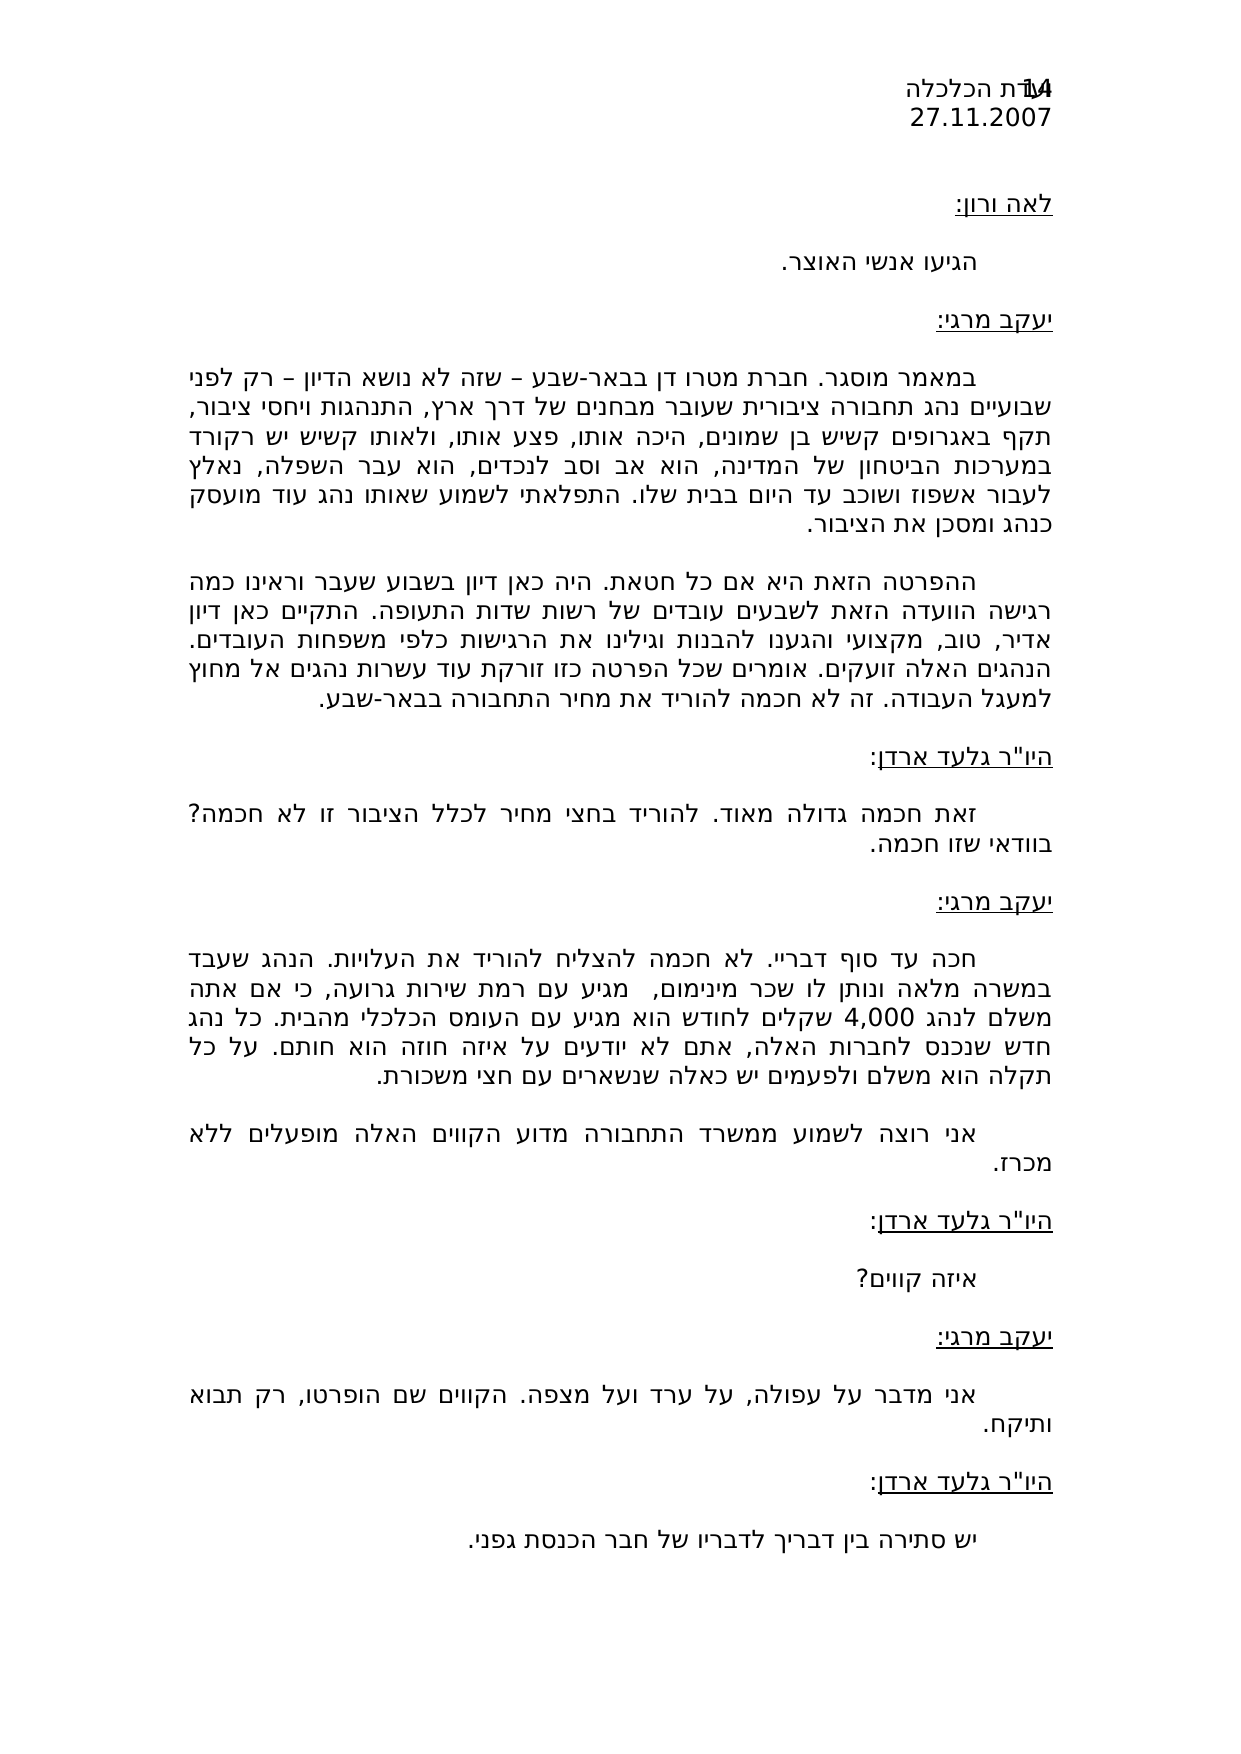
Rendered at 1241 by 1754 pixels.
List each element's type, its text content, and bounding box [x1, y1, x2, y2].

text חכה עד סוף דבריי. לא חכמה להצליח להוריד את העלויות. הנהג שעבד במשרה מלאה ונותן לו שכר מינימום, מגיע עם רמת שירות גרועה, כי אם אתה משלם לנהג 4,000 שקלים לחודש הוא מגיע עם העומס הכלכלי מהבית. כל נהג חדש שנכנס לחברות האלה, אתם לא יודעים על איזה חוזה הוא חותם. על כל תקלה הוא משלם ולפעמים יש כאלה שנשארים עם חצי משכורת. [187, 944, 1053, 1090]
text יעקב מרגי: [187, 1322, 1053, 1351]
text איזה קווים? [187, 1264, 1053, 1293]
text הגיעו אנשי האוצר. [187, 247, 1053, 277]
text יעקב מרגי: [187, 305, 1053, 334]
text לאה ורון: [187, 189, 1053, 219]
text היו"ר גלעד ארדן: [187, 1467, 1053, 1496]
text יעקב מרגי: [187, 887, 1053, 916]
text אני מדבר על עפולה, על ערד ועל מצפה. הקווים שם הופרטו, רק תבוא ותיקח. [187, 1380, 1053, 1438]
text אני רוצה לשמוע ממשרד התחבורה מדוע הקווים האלה מופעלים ללא מכרז. [187, 1119, 1053, 1177]
text ההפרטה הזאת היא אם כל חטאת. היה כאן דיון בשבוע שעבר וראינו כמה רגישה הוועדה הזאת לשבעים עובדים של רשות שדות התעופה. התקיים כאן דיון אדיר, טוב, מקצועי והגענו להבנות וגילינו את הרגישות כלפי משפחות העובדים. הנהגים האלה זועקים. אומרים שכל הפרטה כזו זורקת עוד עשרות נהגים אל מחוץ למעגל העבודה. זה לא חכמה להוריד את מחיר התחבורה בבאר-שבע. [187, 567, 1053, 713]
text היו"ר גלעד ארדן: [187, 742, 1053, 771]
text זאת חכמה גדולה מאוד. להוריד בחצי מחיר לכלל הציבור זו לא חכמה? בוודאי שזו חכמה. [187, 799, 1053, 858]
text יש סתירה בין דבריך לדבריו של חבר הכנסת גפני. [187, 1525, 1053, 1554]
text במאמר מוסגר. חברת מטרו דן בבאר-שבע – שזה לא נושא הדיון – רק לפני שבועיים נהג תחבורה ציבורית שעובר מבחנים של דרך ארץ, התנהגות ויחסי ציבור, תקף באגרופים קשיש בן שמונים, היכה אותו, פצע אותו, ולאותו קשיש יש רקורד במערכות הביטחון של המדינה, הוא אב וסב לנכדים, הוא עבר השפלה, נאלץ לעבור אשפוז ושוכב עד היום בבית שלו. התפלאתי לשמוע שאותו נהג עוד מועסק כנהג ומסכן את הציבור. [187, 363, 1053, 538]
text היו"ר גלעד ארדן: [187, 1206, 1053, 1235]
